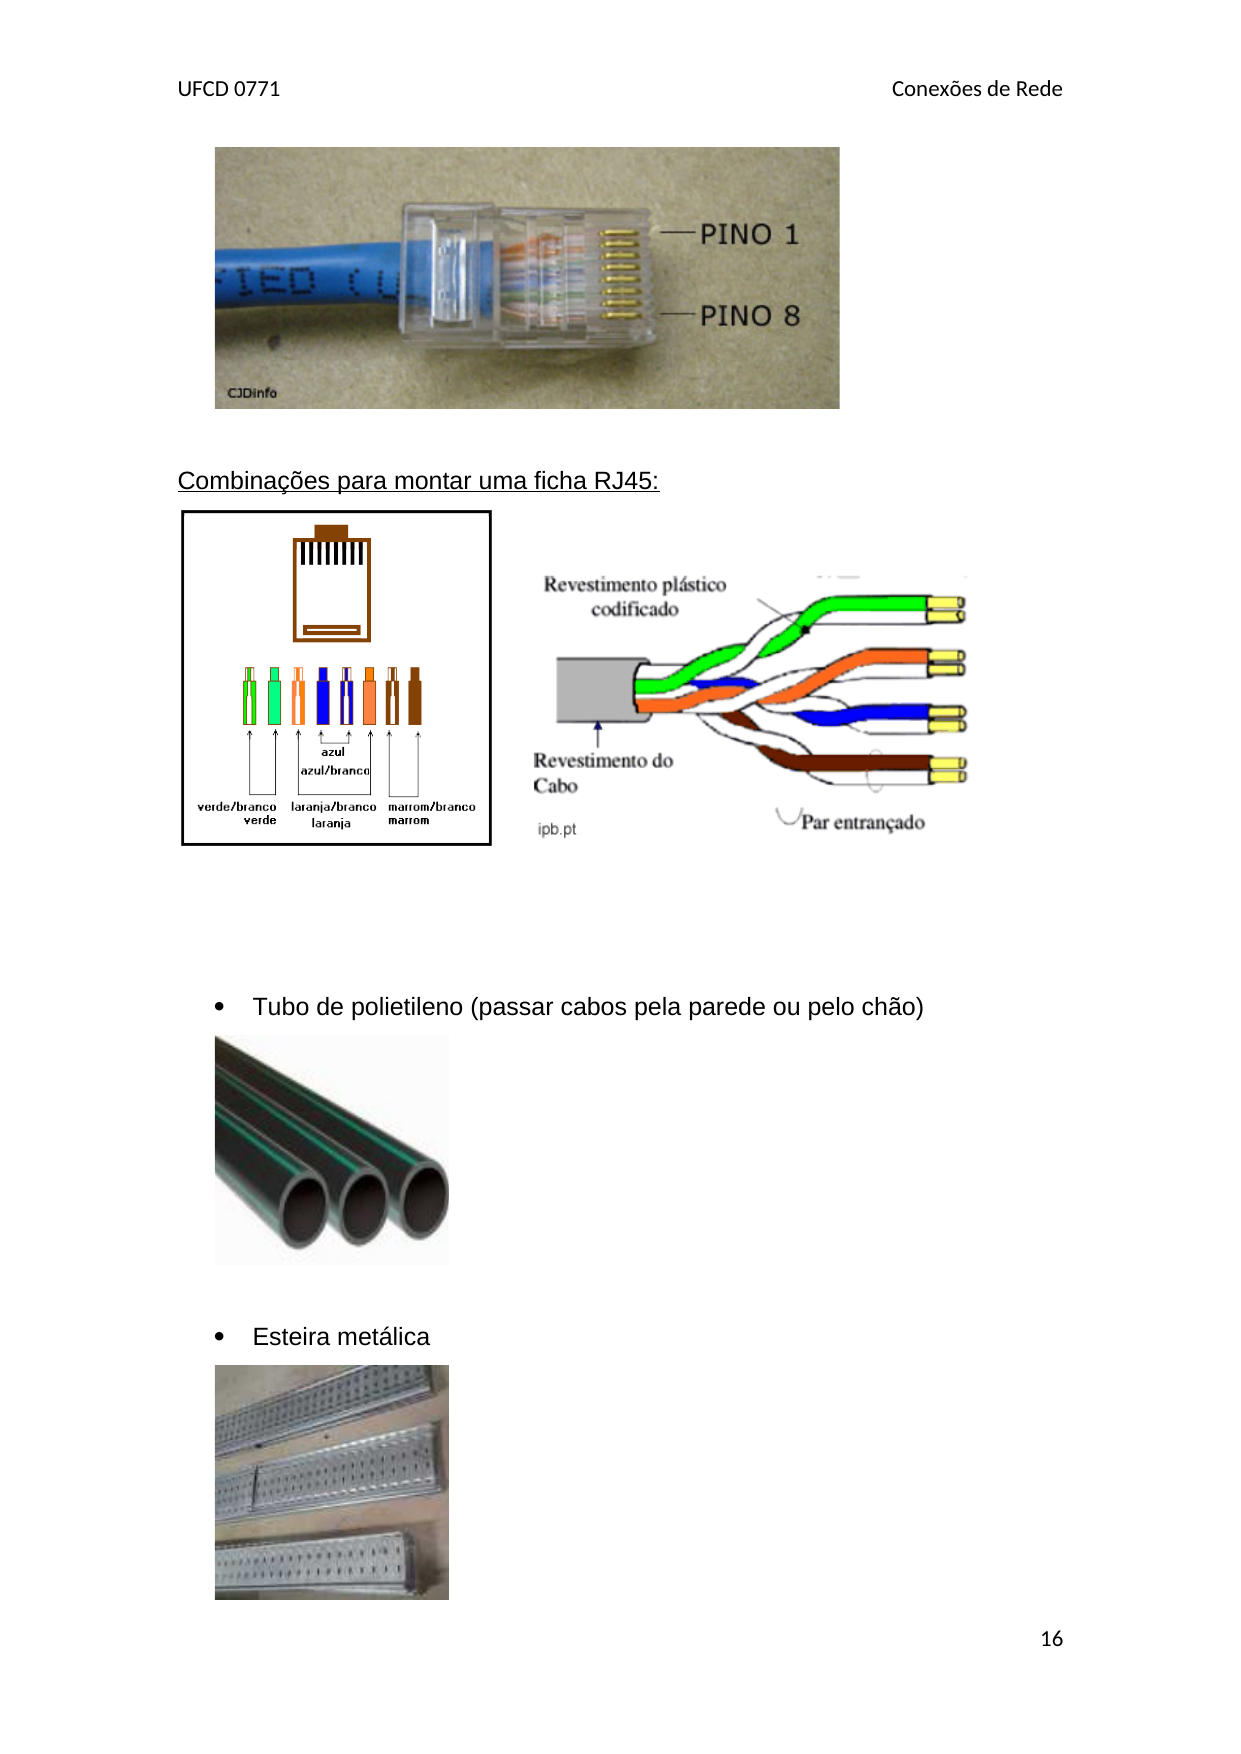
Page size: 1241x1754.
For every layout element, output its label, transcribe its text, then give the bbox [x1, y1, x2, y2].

picture [499, 559, 1016, 849]
picture [214, 1035, 449, 1265]
picture [177, 508, 495, 849]
picture [214, 1365, 449, 1600]
picture [214, 147, 840, 409]
text Combinações para montar uma ficha RJ45: [177, 466, 1063, 494]
list Esteira metálica [215, 1322, 1063, 1351]
list Tubo de polietileno (passar cabos pela parede ou pelo chão) [215, 992, 1063, 1021]
